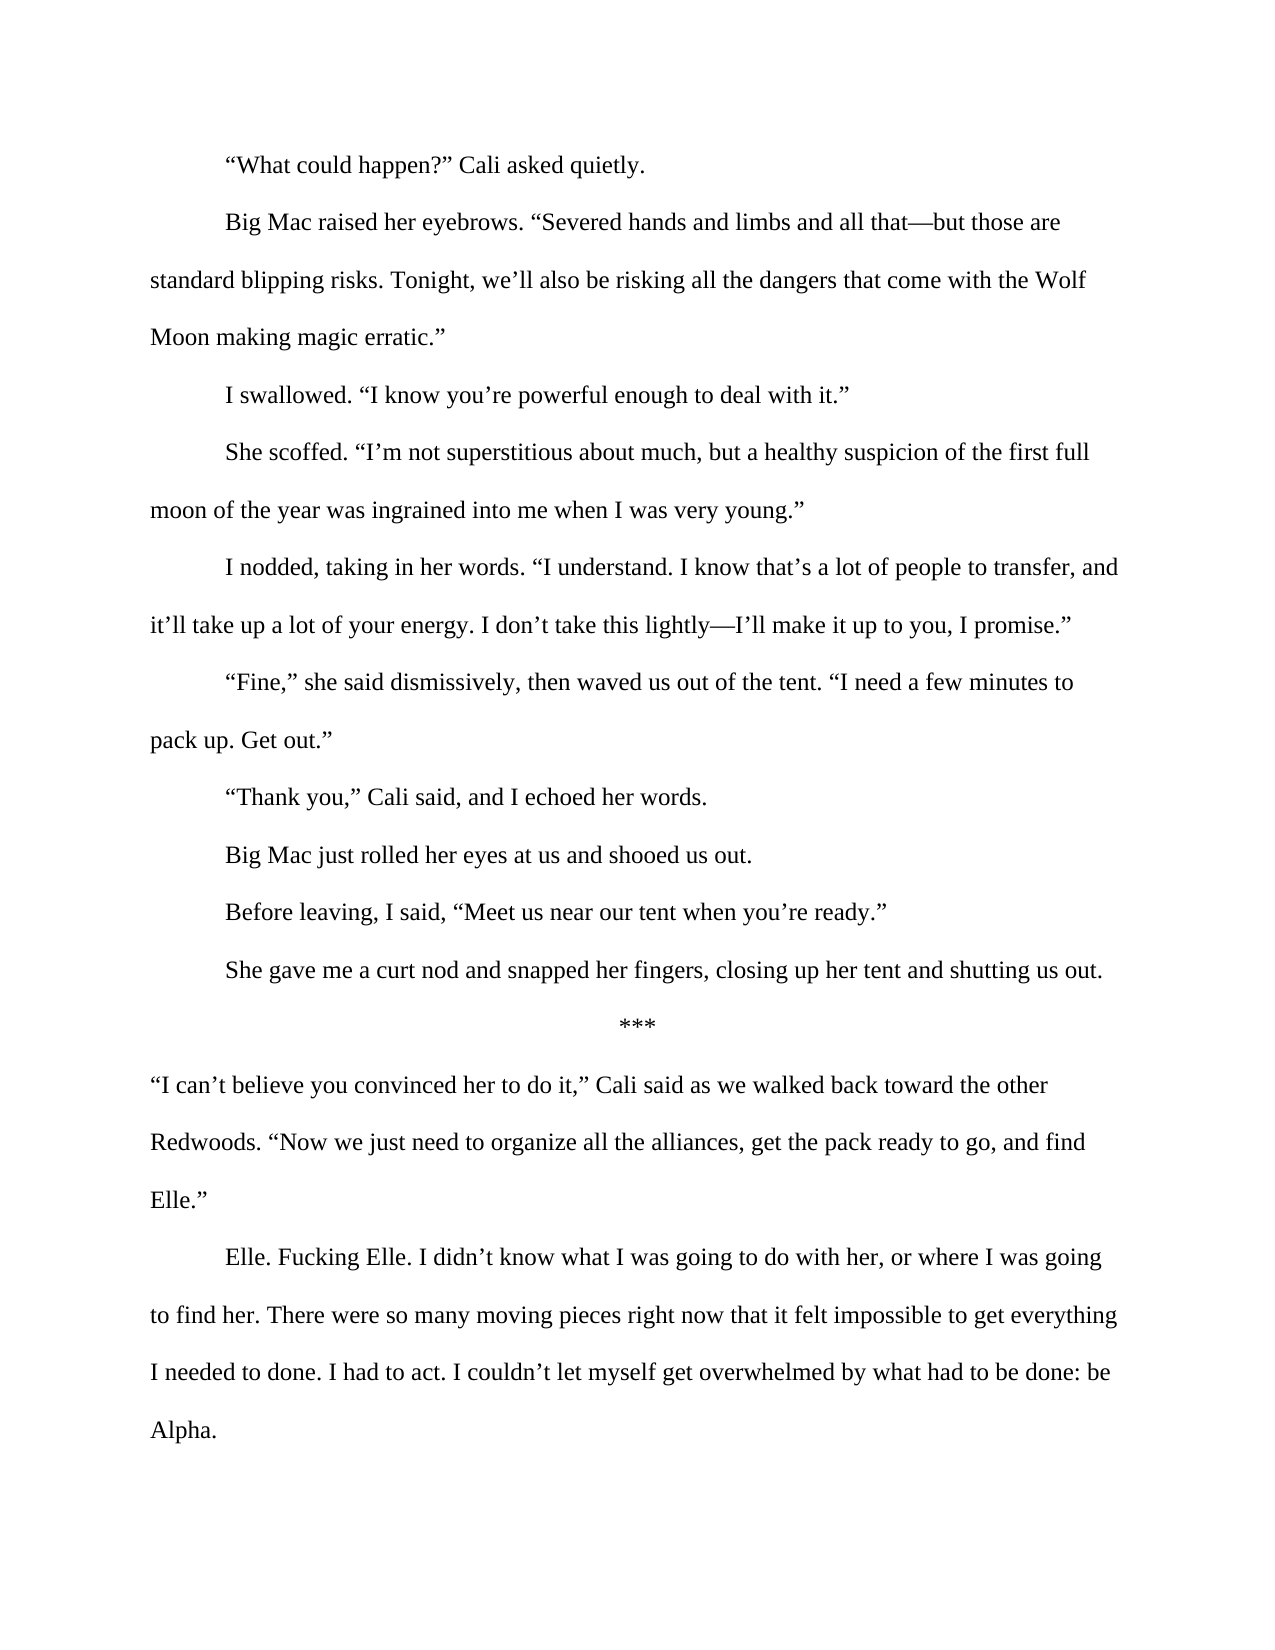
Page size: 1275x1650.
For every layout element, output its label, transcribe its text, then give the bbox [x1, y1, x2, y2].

text Elle. Fucking Elle. I didn’t know what I was going to do with her, or where I was going to find her. There were so many moving pieces right now that it felt impossible to get everything I needed to done. I had to act. I couldn’t let myself get overwhelmed by what had to be done: be Alpha. [150, 1242, 1125, 1444]
text “I can’t believe you convinced her to do it,” Cali said as we walked back toward the other Redwoods. “Now we just need to organize all the alliances, get the pack ready to go, and find Elle.” [150, 1070, 1125, 1214]
text Before leaving, I said, “Meet us near our tent when you’re ready.” [150, 897, 1125, 926]
text *** [150, 1012, 1125, 1041]
text I swallowed. “I know you’re powerful enough to deal with it.” [150, 380, 1125, 409]
text “What could happen?” Cali asked quietly. [150, 150, 1125, 179]
text “Fine,” she said dismissively, then waved us out of the tent. “I need a few minutes to pack up. Get out.” [150, 667, 1125, 754]
text She scoffed. “I’m not superstitious about much, but a healthy suspicion of the first full moon of the year was ingrained into me when I was very young.” [150, 437, 1125, 524]
text “Thank you,” Cali said, and I echoed her words. [150, 782, 1125, 811]
text She gave me a curt nod and snapped her fingers, closing up her tent and shutting us out. [150, 955, 1125, 984]
text Big Mac just rolled her eyes at us and shooed us out. [150, 840, 1125, 869]
text I nodded, taking in her words. “I understand. I know that’s a lot of people to transfer, and it’ll take up a lot of your energy. I don’t take this lightly—I’ll make it up to you, I promise.” [150, 552, 1125, 639]
text Big Mac raised her eyebrows. “Severed hands and limbs and all that—but those are standard blipping risks. Tonight, we’ll also be risking all the dangers that come with the Wolf Moon making magic erratic.” [150, 207, 1125, 351]
